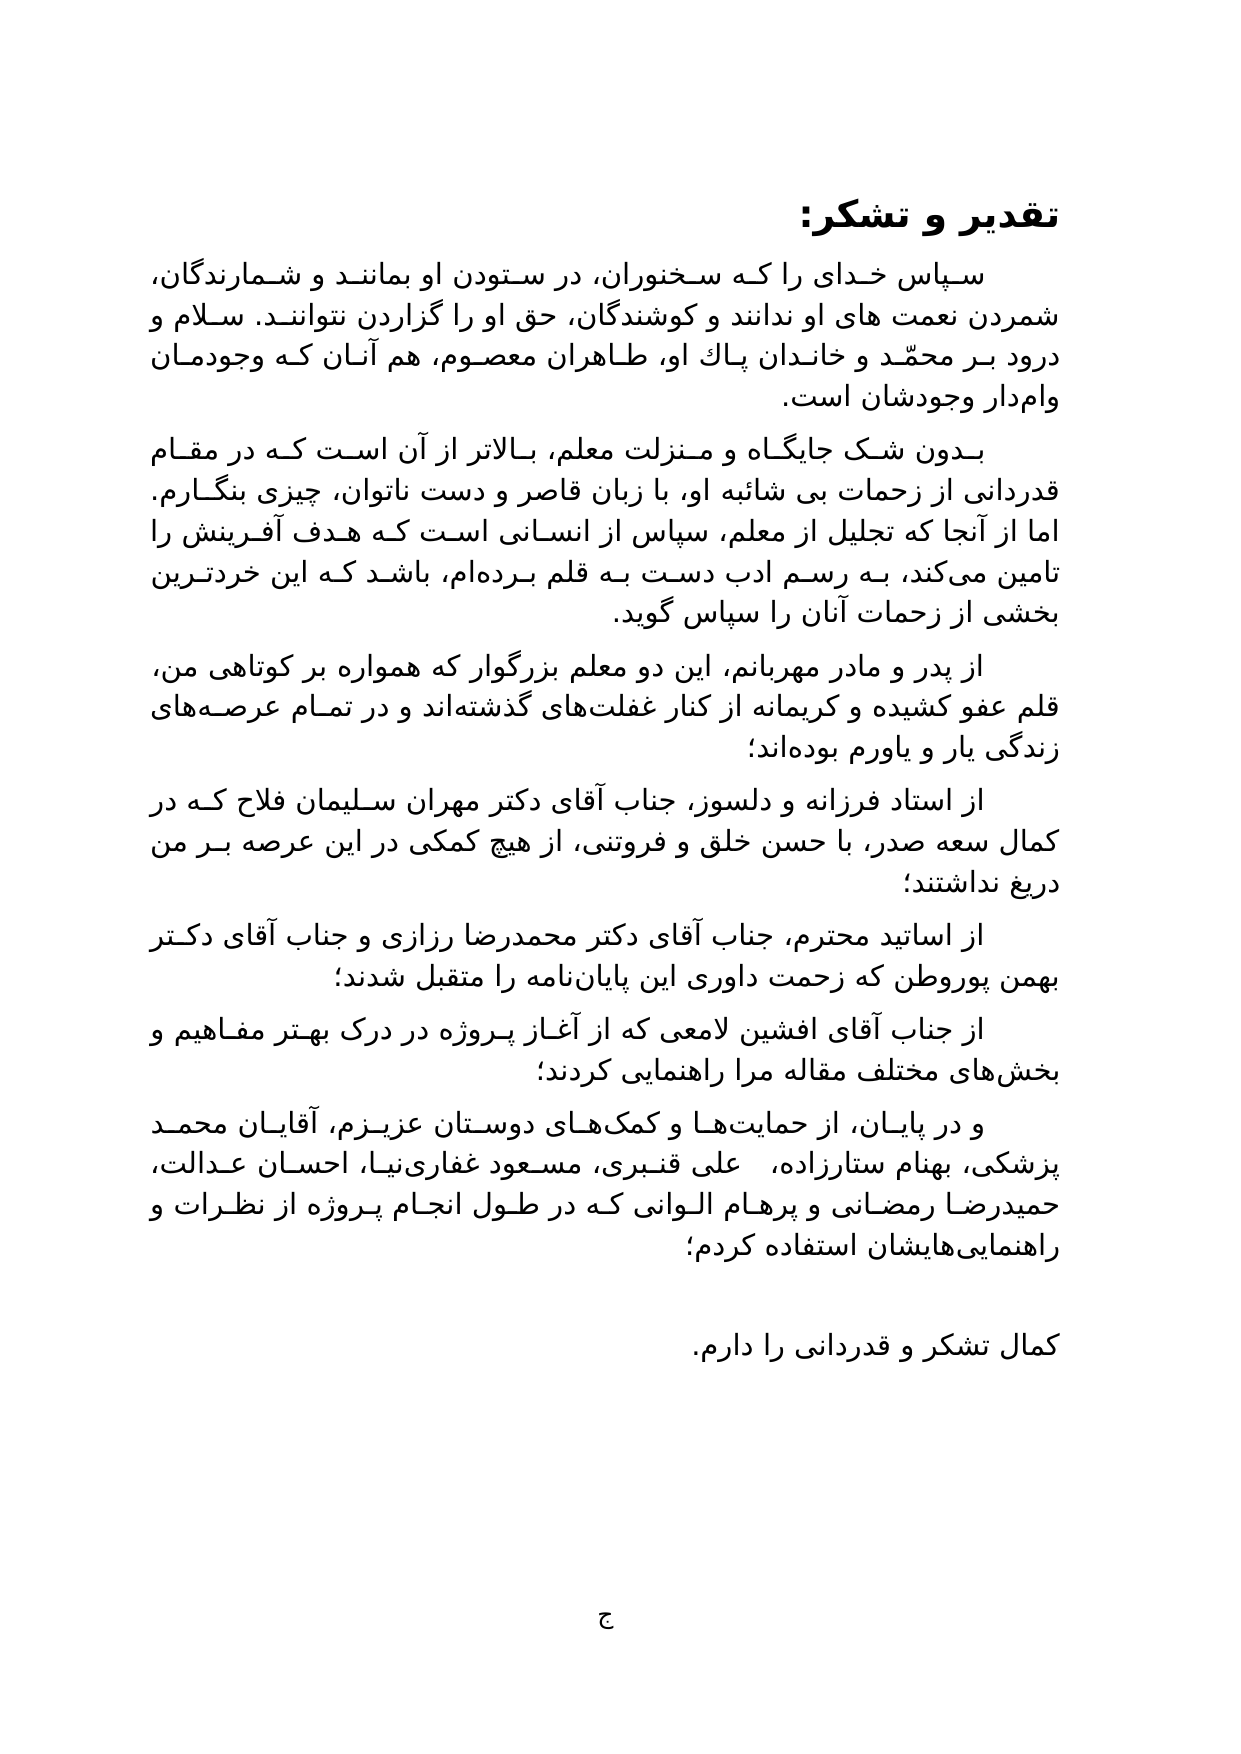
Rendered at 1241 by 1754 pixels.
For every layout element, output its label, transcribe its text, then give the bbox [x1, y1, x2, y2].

text از پدر و مادر مهربانم، این دو معلم بزرگوار که همواره بر کوتاهی من، قلم عفو کشیده و کریمانه از کنار غفلت‌های گذشته‌اند و در تمام عرصه‌های زندگی یار و یاورم بوده‌اند؛ [150, 649, 1060, 690]
text بدون شک جایگاه و منزلت معلم، بالاتر از آن است که در مقام قدردانی از زحمات بی شائبه‌ او، با زبان قاصر و دست ناتوان، چیزی بنگارم. اما از آنجا که تجلیل از معلم، سپاس از انسانی است که هدف آفرینش را تامین می‌کند، به رسم ادب دست به قلم برده‌ام، باشد که این خردترین بخشی از زحمات آنان را سپاس گوید. [150, 433, 1060, 474]
text بدون شک جایگاه و منزلت معلم، بالاتر از آن است که در مقام قدردانی از زحمات بی شائبه‌ او، با زبان قاصر و دست ناتوان، چیزی بنگارم. اما از آنجا که تجلیل از معلم، سپاس از انسانی است که هدف آفرینش را تامین می‌کند، به رسم ادب دست به قلم برده‌ام، باشد که این خردترین بخشی از زحمات آنان را سپاس گوید. [150, 589, 1060, 629]
text از اساتید محترم، جناب آقای دکتر محمدرضا رزازی و جناب آقای دکتر بهمن پوروطن که زحمت داوری این پایان‌نامه را متقبل شدند؛ [150, 918, 1060, 993]
text سپاس خدای را که سخنوران، در ستودن او بمانند و شمارندگان، شمردن نعمت های او ندانند و کوشندگان، حق او را گزاردن نتوانند. سلام و درود بر محمّد و خاندان پاك او، طاهران معصوم، هم آنان که وجودمان وام‌دار وجودشان است. [150, 257, 1060, 298]
text از جناب آقای افشین لامعی که از آغاز پروژه در درک بهتر مفاهیم و بخش‌های مختلف مقاله مرا راهنمایی کردند؛ [150, 1012, 1060, 1087]
text از استاد فرزانه و دلسوز، جناب آقای دکتر مهران سلیمان فلاح که در کمال سعه صدر، با حسن خلق و فروتنی، از هیچ کمکی در این عرصه بر من دریغ نداشتند؛ [150, 858, 1060, 899]
text کمال تشکر و قدردانی را دارم. [150, 1328, 1060, 1362]
text و در پایان، از حمایت‌ها و کمک‌های دوستان عزیزم، آقایان محمد پزشکی، بهنام ستارزاده، علی قنبری، مسعود غفاری‌نیا، احسان عدالت، حمیدرضا رمضانی و پرهام الوانی که در طول انجام پروژه از نظرات و راهنمایی‌هایشان استفاده کردم؛ [150, 1222, 1060, 1262]
text از پدر و مادر مهربانم، این دو معلم بزرگوار که همواره بر کوتاهی من، قلم عفو کشیده و کریمانه از کنار غفلت‌های گذشته‌اند و در تمام عرصه‌های زندگی یار و یاورم بوده‌اند؛ [150, 723, 1060, 764]
text تقدیر و تشکر: [150, 192, 1060, 236]
text از استاد فرزانه و دلسوز، جناب آقای دکتر مهران سلیمان فلاح که در کمال سعه صدر، با حسن خلق و فروتنی، از هیچ کمکی در این عرصه بر من دریغ نداشتند؛ [150, 783, 1060, 824]
text و در پایان، از حمایت‌ها و کمک‌های دوستان عزیزم، آقایان محمد پزشکی، بهنام ستارزاده، علی قنبری، مسعود غفاری‌نیا، احسان عدالت، حمیدرضا رمضانی و پرهام الوانی که در طول انجام پروژه از نظرات و راهنمایی‌هایشان استفاده کردم؛ [150, 1106, 1060, 1147]
text سپاس خدای را که سخنوران، در ستودن او بمانند و شمارندگان، شمردن نعمت های او ندانند و کوشندگان، حق او را گزاردن نتوانند. سلام و درود بر محمّد و خاندان پاك او، طاهران معصوم، هم آنان که وجودمان وام‌دار وجودشان است. [150, 373, 1060, 413]
